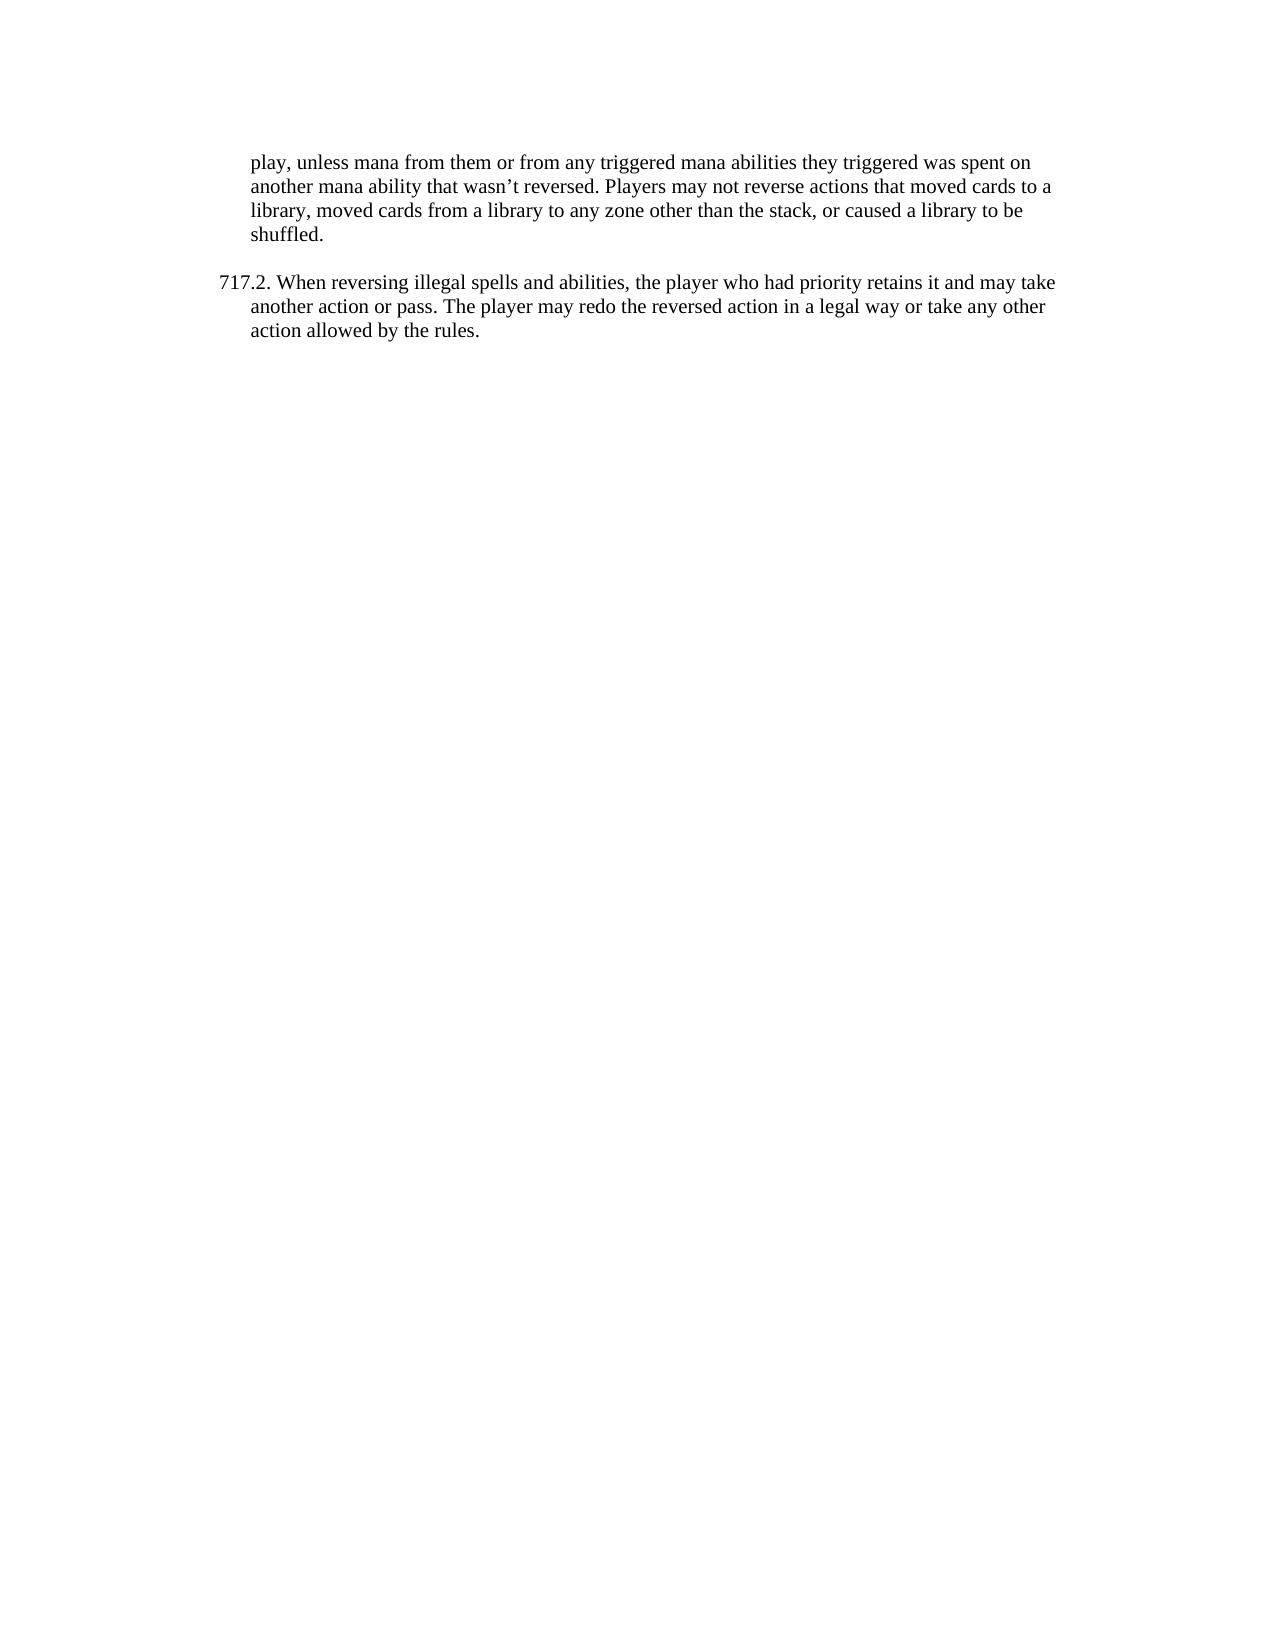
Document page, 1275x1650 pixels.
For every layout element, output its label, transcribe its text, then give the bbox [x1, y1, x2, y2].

text 717.2. When reversing illegal spells and abilities, the player who had priority retains it and may take another action or pass. The player may redo the reversed action in a legal way or take any other action allowed by the rules. [219, 270, 1087, 342]
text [219, 150, 1087, 246]
